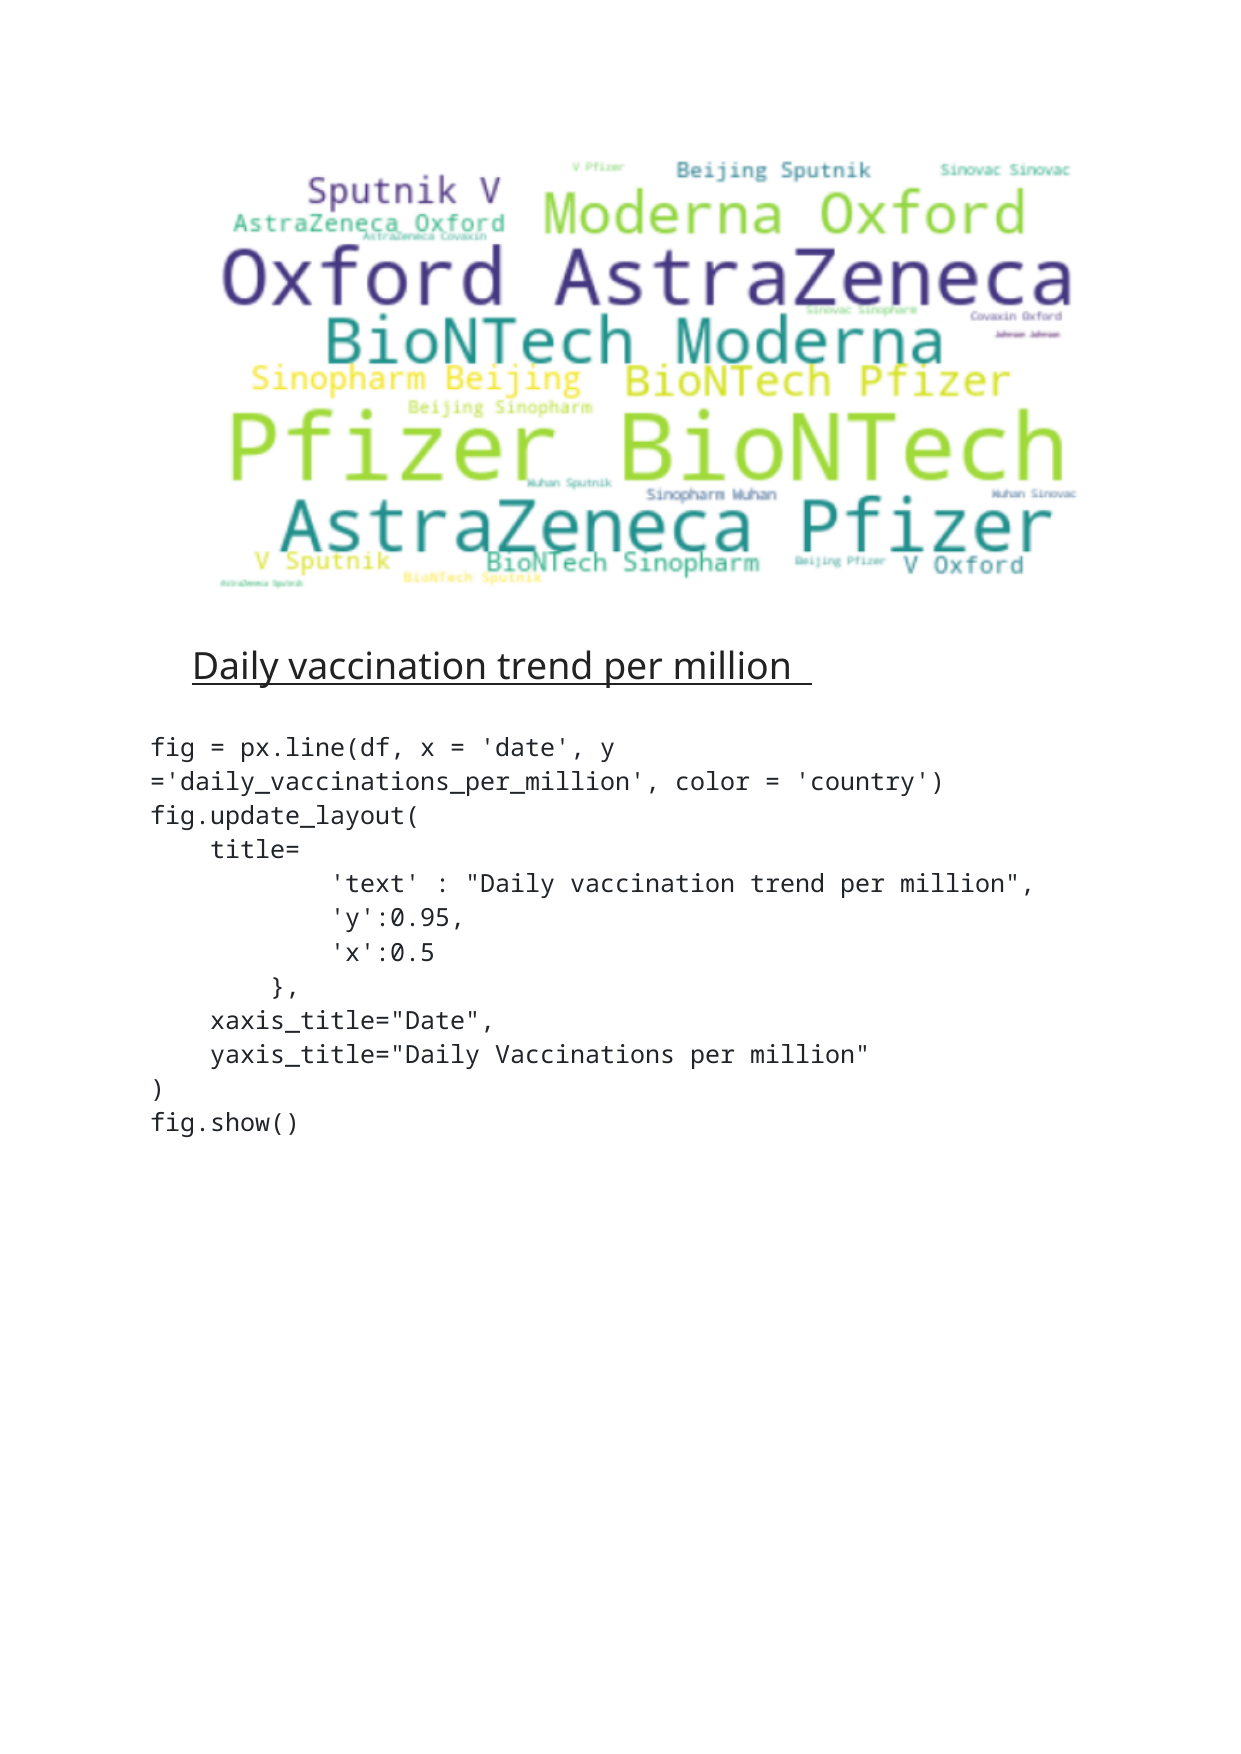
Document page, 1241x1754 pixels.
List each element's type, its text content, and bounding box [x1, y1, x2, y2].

text title= [150, 832, 1090, 866]
text fig = px.line(df, x = 'date', y ='daily_vaccinations_per_million', color = 'country') [150, 730, 1090, 798]
text 'y':0.95, [150, 900, 1090, 934]
text ) [150, 1070, 1090, 1104]
subtitle Daily vaccination trend per million [148, 639, 1092, 691]
text 'x':0.5 [150, 934, 1090, 968]
picture [191, 150, 1132, 634]
text xaxis_title="Date", [150, 1002, 1090, 1036]
text yaxis_title="Daily Vaccinations per million" [150, 1036, 1090, 1070]
text 'text' : "Daily vaccination trend per million", [150, 866, 1090, 900]
text }, [150, 968, 1090, 1002]
text fig.update_layout( [150, 798, 1090, 832]
text fig.show() [150, 1104, 1090, 1138]
